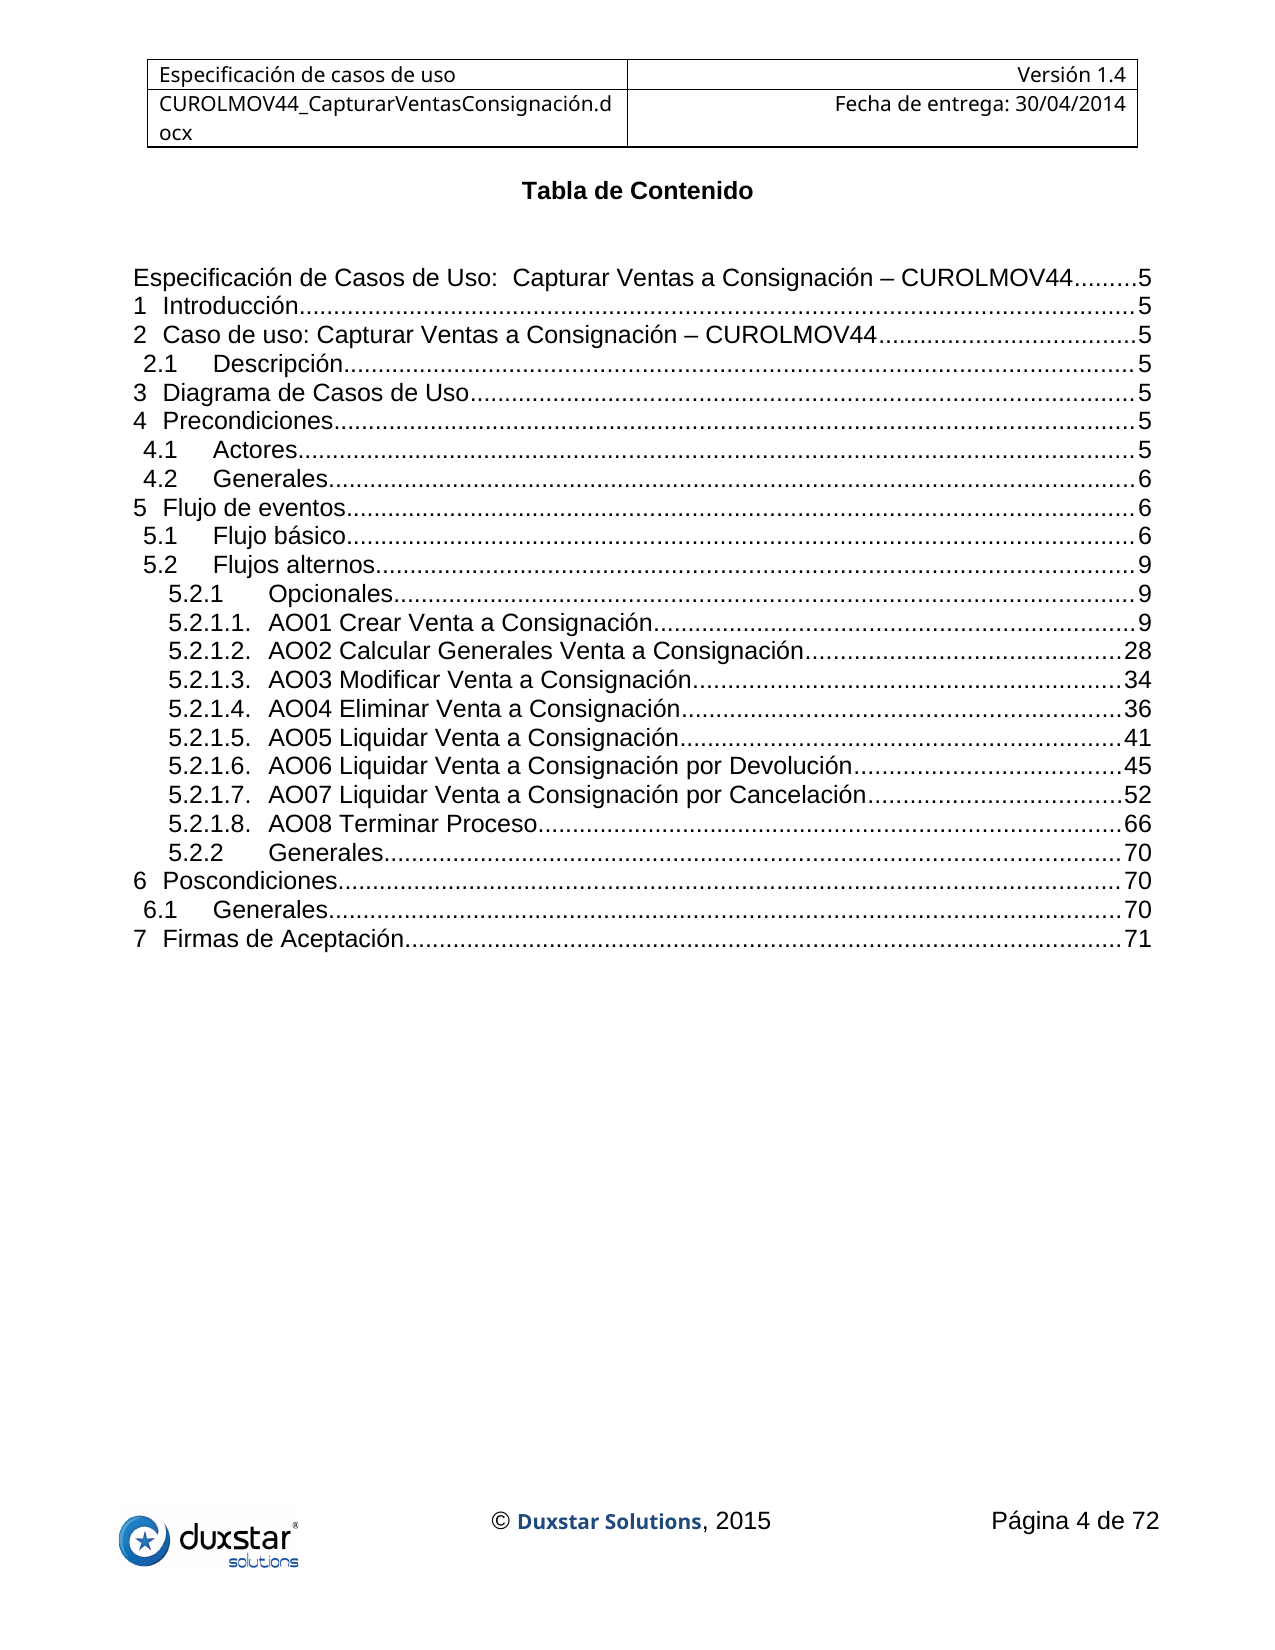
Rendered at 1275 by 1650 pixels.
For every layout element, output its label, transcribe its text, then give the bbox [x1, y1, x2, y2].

picture [118, 1506, 299, 1571]
title Tabla de Contenido [118, 176, 1157, 205]
text 4.2 Generales 6 [143, 464, 1157, 492]
text 5.2.2 Generales 70 [168, 837, 1157, 866]
text 3 Diagrama de Casos de Uso 5 [133, 377, 1157, 406]
text 4 Precondiciones 5 [133, 406, 1157, 435]
text 2 Caso de uso: Capturar Ventas a Consignación – CUROLMOV44 5 [133, 320, 1157, 349]
text 5 Flujo de eventos 6 [133, 492, 1157, 521]
text 6 Poscondiciones 70 [133, 866, 1157, 895]
text 5.2.1 Opcionales 9 [168, 579, 1157, 607]
text Especificación de Casos de Uso: Capturar Ventas a Consignación – CUROLMOV44 5 [133, 262, 1157, 291]
text 5.2.1.2. AO02 Calcular Generales Venta a Consignación 28 [168, 636, 1157, 665]
text 5.1 Flujo básico 6 [143, 521, 1157, 550]
text 1 Introducción 5 [133, 291, 1157, 320]
text 2.1 Descripción 5 [143, 349, 1157, 377]
text 7 Firmas de Aceptación 71 [133, 924, 1157, 952]
text 5.2.1.6. AO06 Liquidar Venta a Consignación por Devolución 45 [168, 751, 1157, 780]
text 6.1 Generales 70 [143, 895, 1157, 924]
text 4.1 Actores 5 [143, 435, 1157, 464]
text 5.2.1.4. AO04 Eliminar Venta a Consignación 36 [168, 694, 1157, 722]
text 5.2.1.8. AO08 Terminar Proceso 66 [168, 809, 1157, 837]
text 5.2 Flujos alternos 9 [143, 550, 1157, 579]
text 5.2.1.7. AO07 Liquidar Venta a Consignación por Cancelación 52 [168, 780, 1157, 809]
text 5.2.1.3. AO03 Modificar Venta a Consignación 34 [168, 665, 1157, 694]
text 5.2.1.1. AO01 Crear Venta a Consignación 9 [168, 607, 1157, 636]
text 5.2.1.5. AO05 Liquidar Venta a Consignación 41 [168, 722, 1157, 751]
